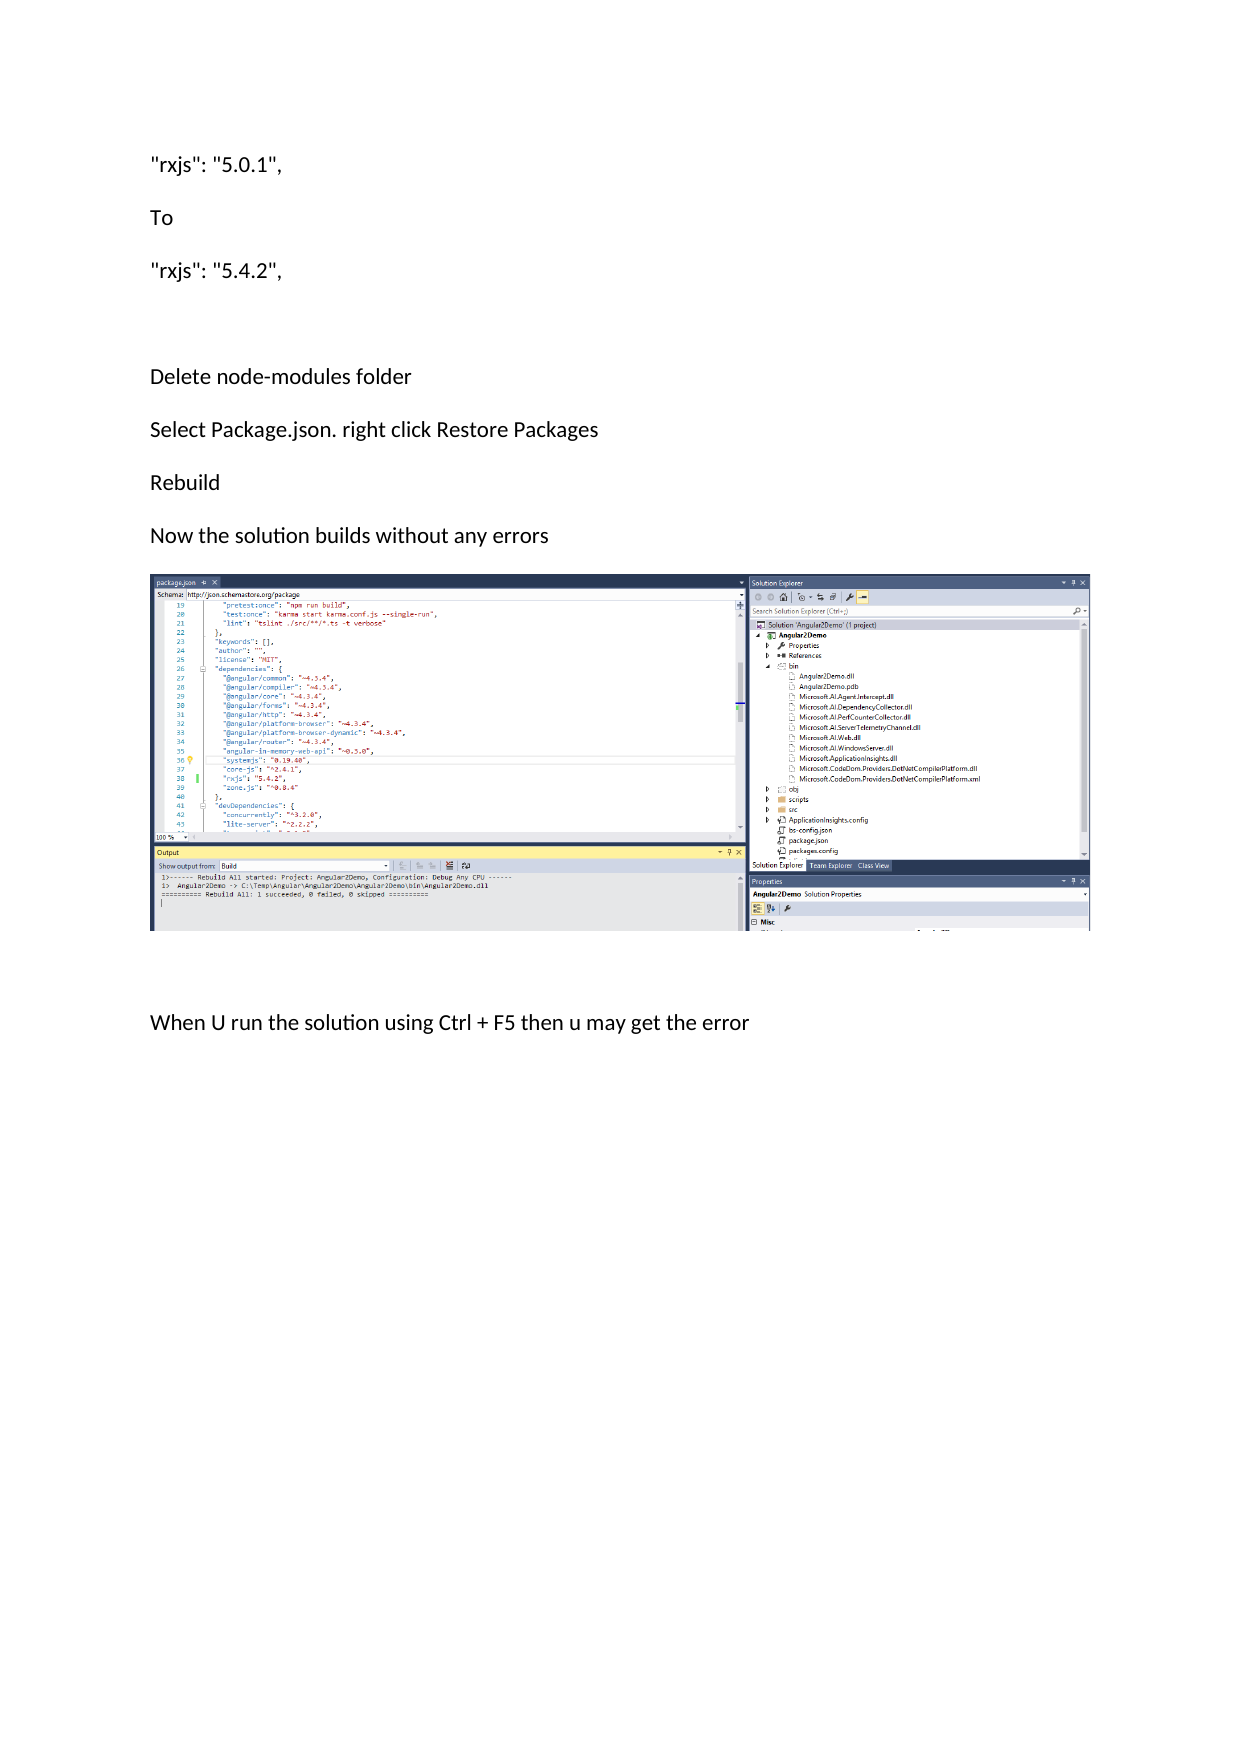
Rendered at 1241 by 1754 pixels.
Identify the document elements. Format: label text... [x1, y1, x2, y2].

picture [150, 574, 1091, 931]
text When U run the solution using Ctrl + F5 then u may get the error [150, 1008, 1090, 1036]
text Rebuild [150, 468, 1090, 496]
text Delete node-modules folder [150, 362, 1090, 390]
text "rxjs": "5.0.1", [150, 150, 1090, 178]
text Select Package.json. right click Restore Packages [150, 415, 1090, 443]
text "rxjs": "5.4.2", [150, 256, 1090, 284]
text Now the solution builds without any errors [150, 521, 1090, 549]
text To [150, 203, 1090, 231]
